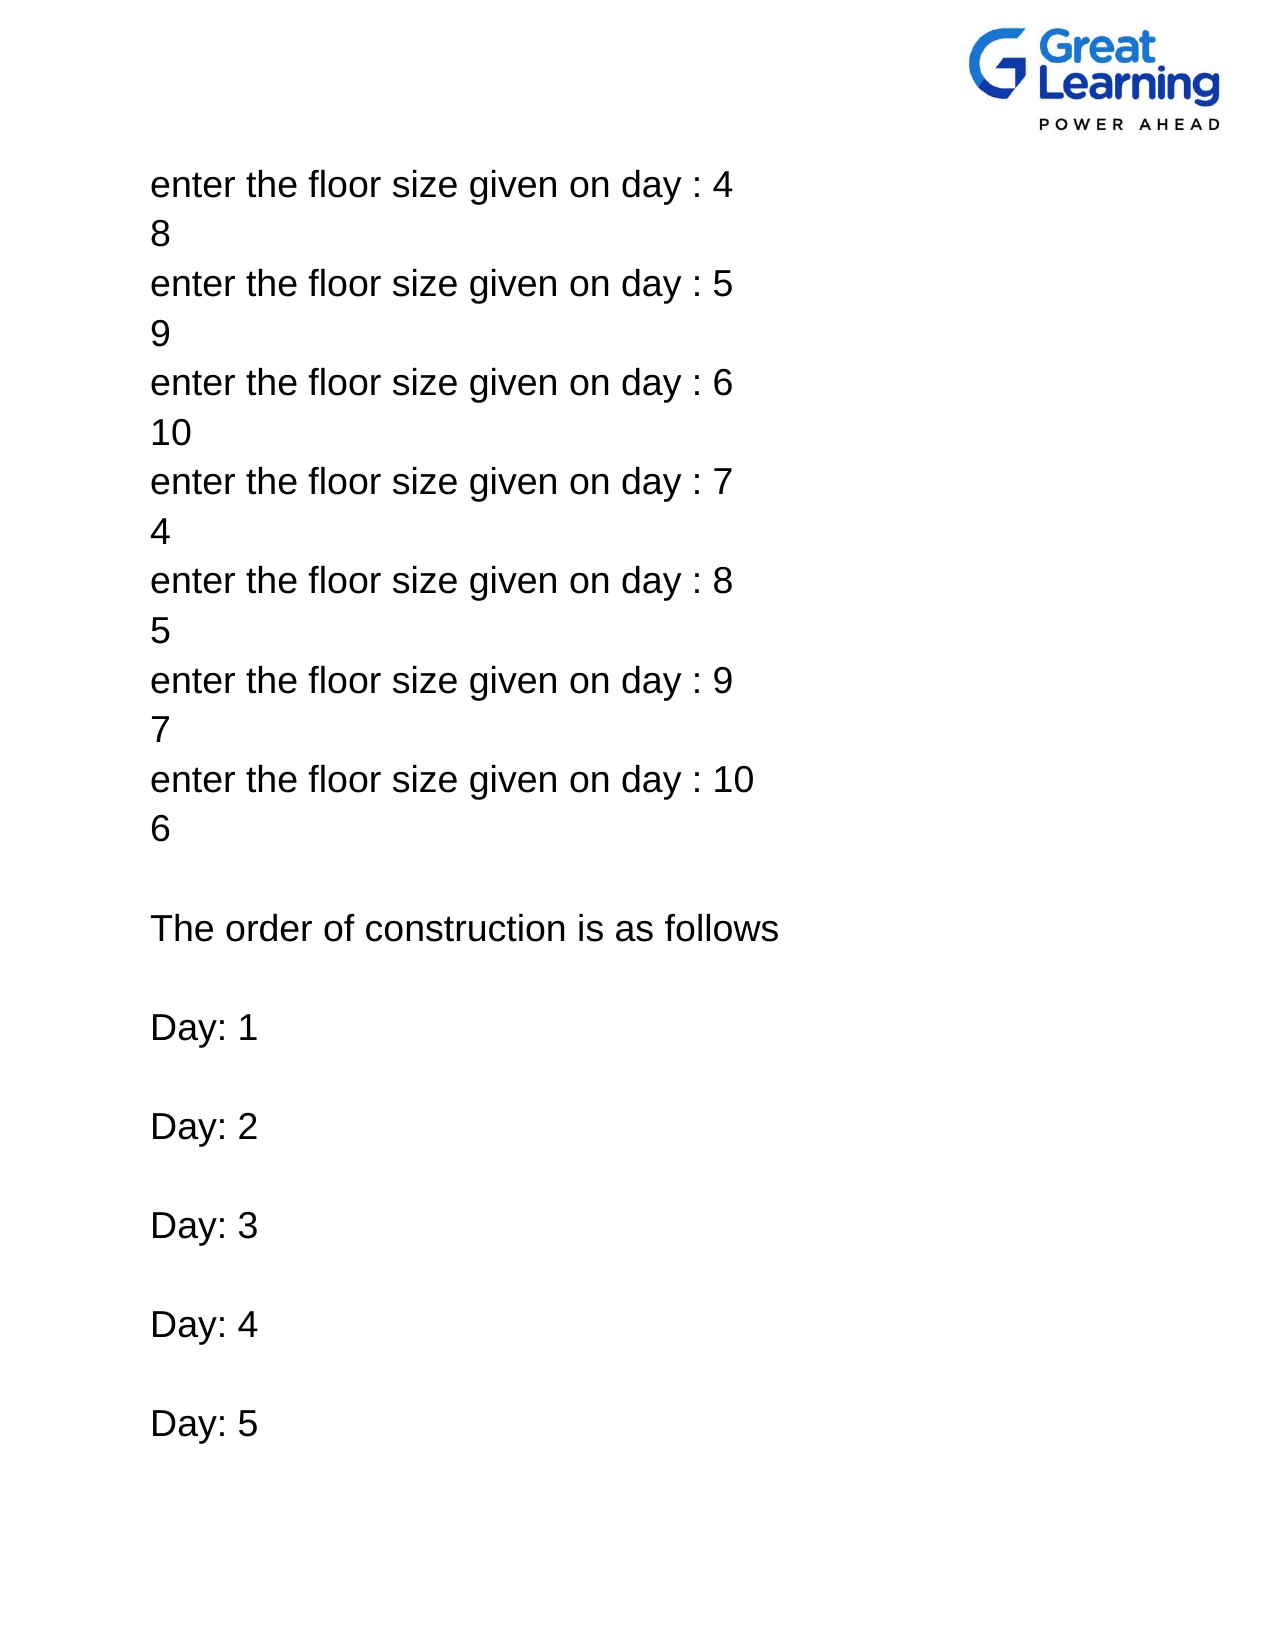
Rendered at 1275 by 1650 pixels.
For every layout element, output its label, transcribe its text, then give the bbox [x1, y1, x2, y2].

text 10 [150, 410, 1125, 453]
text enter the floor size given on day : 5 [150, 261, 1125, 304]
text enter the floor size given on day : 9 [150, 658, 1125, 701]
text 6 [150, 807, 1125, 850]
text enter the floor size given on day : 4 [150, 150, 1125, 205]
text Day: 5 [150, 1402, 1125, 1445]
text enter the floor size given on day : 6 [150, 360, 1125, 403]
text enter the floor size given on day : 7 [150, 459, 1125, 503]
text 5 [150, 608, 1125, 651]
text Day: 3 [150, 1203, 1125, 1246]
text Day: 2 [150, 1104, 1125, 1147]
text 9 [150, 311, 1125, 354]
text 4 [150, 509, 1125, 552]
text 8 [150, 212, 1125, 255]
text Day: 1 [150, 1005, 1125, 1048]
text 7 [150, 707, 1125, 751]
picture [959, 18, 1232, 137]
text enter the floor size given on day : 10 [150, 757, 1125, 800]
text Day: 4 [150, 1302, 1125, 1346]
text enter the floor size given on day : 8 [150, 559, 1125, 602]
text The order of construction is as follows [150, 906, 1125, 949]
